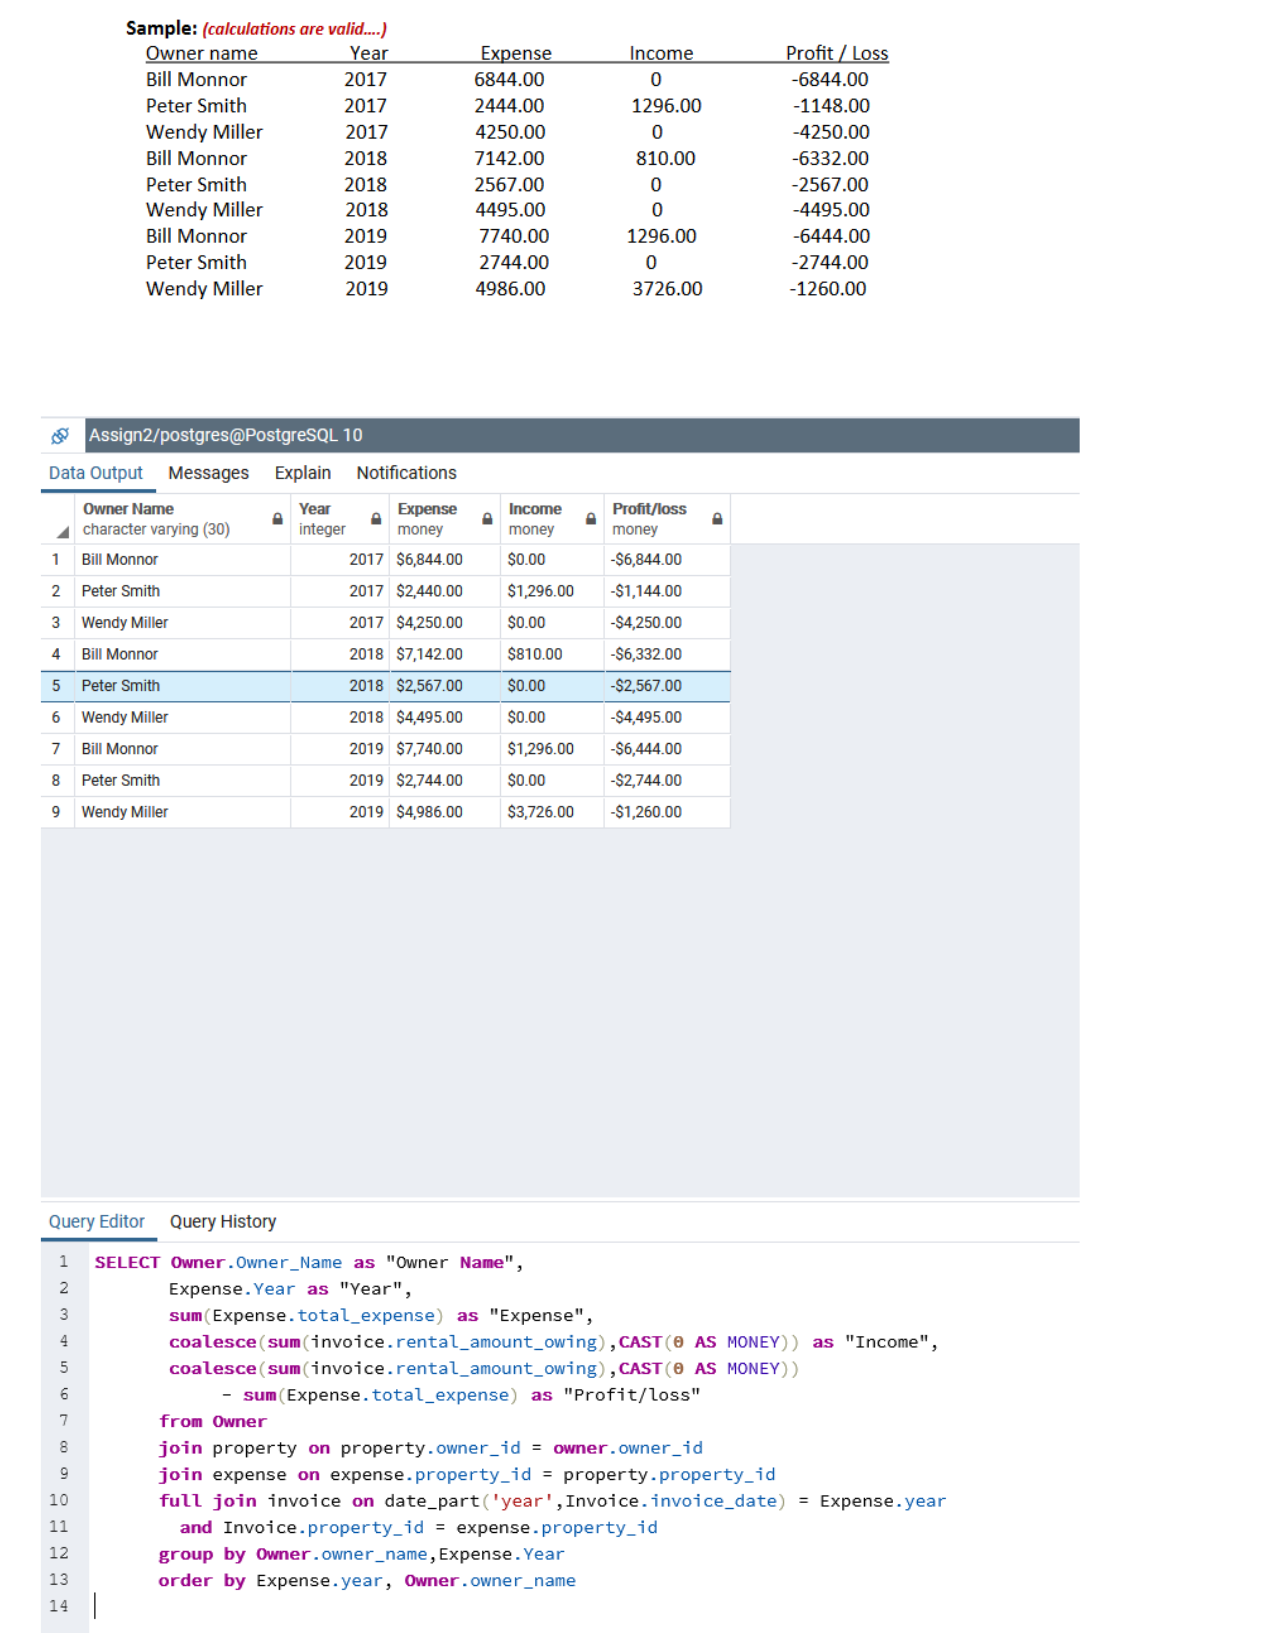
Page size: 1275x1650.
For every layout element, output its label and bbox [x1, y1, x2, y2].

picture [87, 11, 1030, 397]
picture [40, 416, 1080, 1633]
